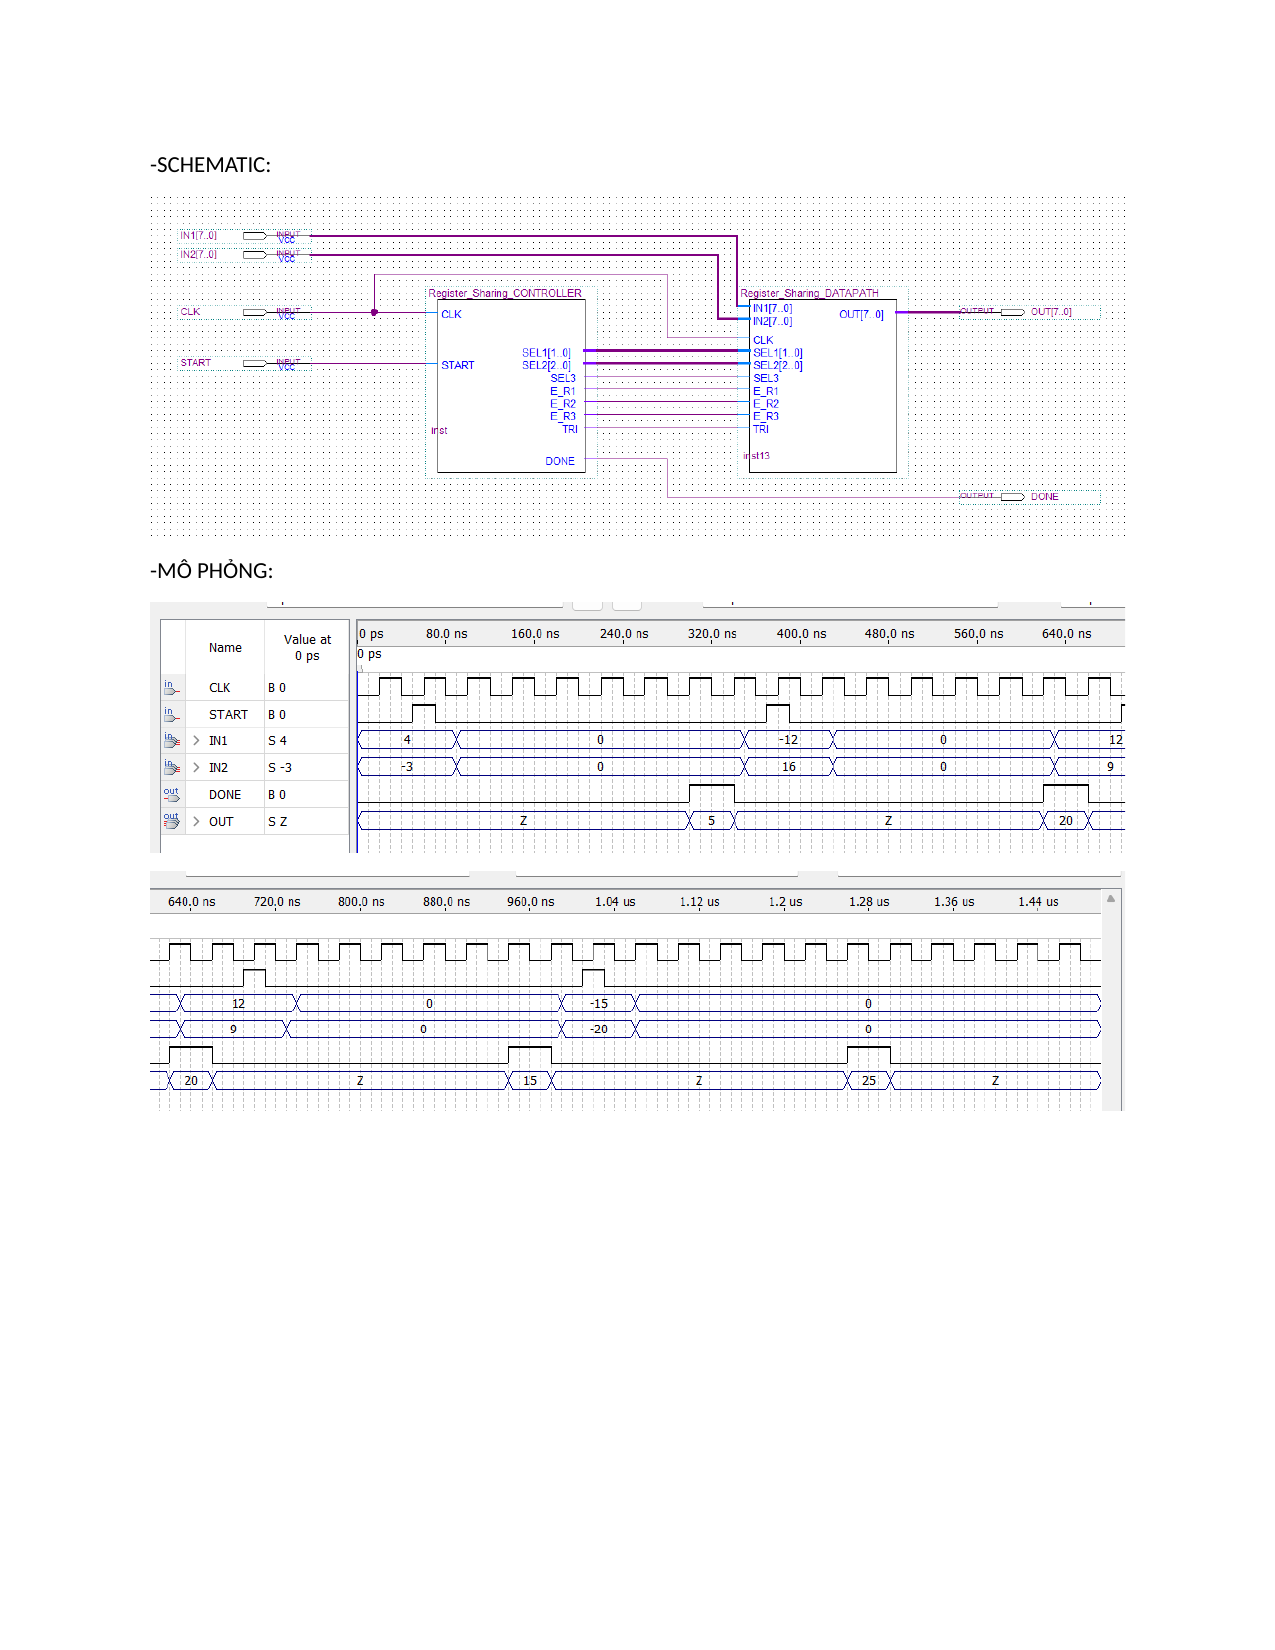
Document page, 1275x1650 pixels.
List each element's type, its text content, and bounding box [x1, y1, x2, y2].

picture [150, 602, 1125, 853]
text -SCHEMATIC: [150, 150, 1125, 178]
picture [150, 196, 1125, 537]
picture [150, 871, 1125, 1111]
text -MÔ PHỎNG: [150, 556, 1125, 584]
